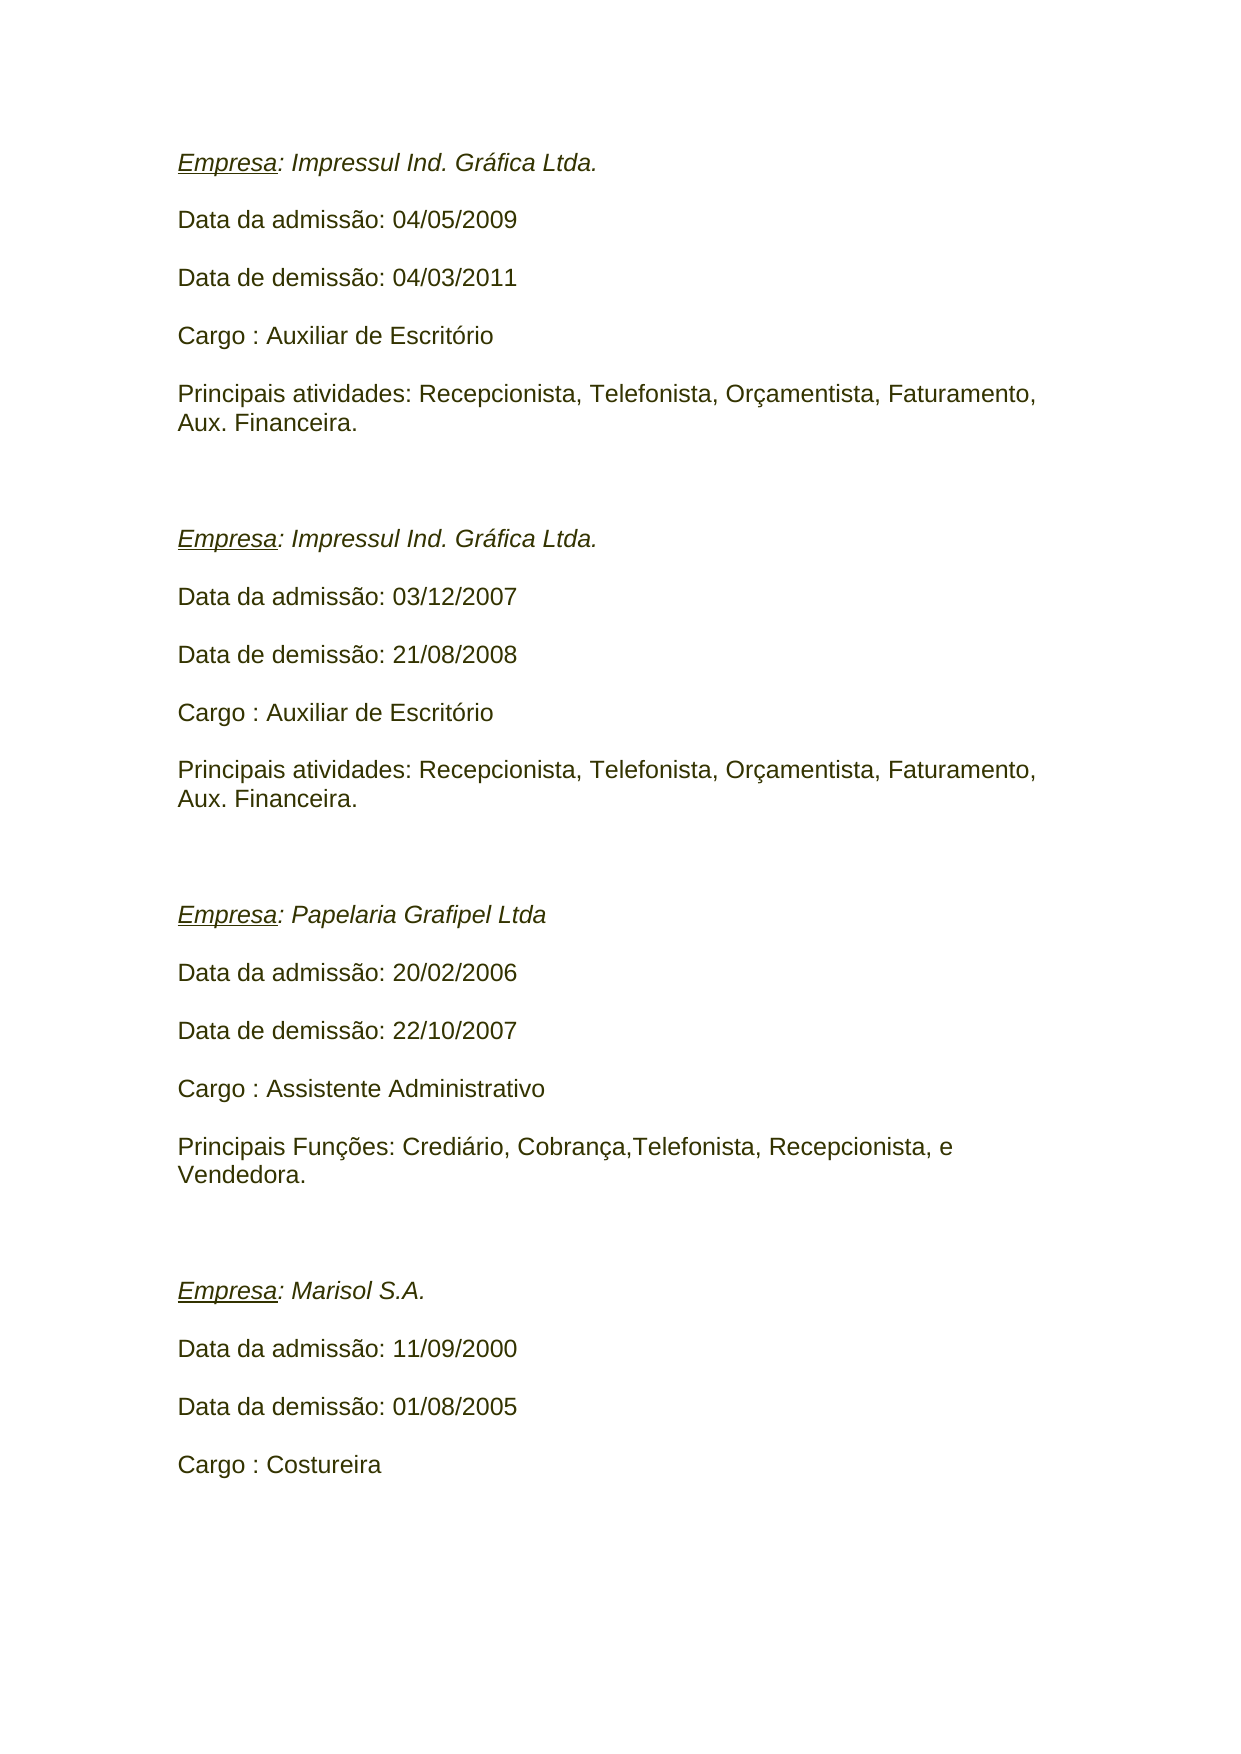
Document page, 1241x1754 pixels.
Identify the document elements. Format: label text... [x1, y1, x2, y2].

text Data de demissão: 21/08/2008 [177, 640, 1063, 668]
text Cargo : Costureira [177, 1450, 1063, 1508]
text Empresa: Papelaria Grafipel Ltda [177, 900, 1063, 929]
text Principais atividades: Recepcionista, Telefonista, Orçamentista, Faturamento, Aux. Financeira. [177, 379, 1063, 437]
text Data da admissão: 03/12/2007 [177, 582, 1063, 611]
text Empresa: Marisol S.A. [177, 1276, 1063, 1305]
text Data da admissão: 11/09/2000 [177, 1334, 1063, 1363]
text Data da demissão: 01/08/2005 [177, 1392, 1063, 1421]
text Data da admissão: 04/05/2009 [177, 206, 1063, 234]
text Cargo : Auxiliar de Escritório [177, 698, 1063, 726]
text Data de demissão: 22/10/2007 [177, 1016, 1063, 1045]
text Principais Funções: Crediário, Cobrança,Telefonista, Recepcionista, e Vendedora. [177, 1132, 1063, 1189]
text Empresa: Impressul Ind. Gráfica Ltda. [177, 524, 1063, 553]
text Principais atividades: Recepcionista, Telefonista, Orçamentista, Faturamento, Aux. Financeira. [177, 756, 1063, 813]
text Data da admissão: 20/02/2006 [177, 958, 1063, 987]
text Cargo : Assistente Administrativo [177, 1074, 1063, 1103]
text Cargo : Auxiliar de Escritório [177, 321, 1063, 350]
text Data de demissão: 04/03/2011 [177, 263, 1063, 292]
text Empresa: Impressul Ind. Gráfica Ltda. [177, 148, 1063, 176]
